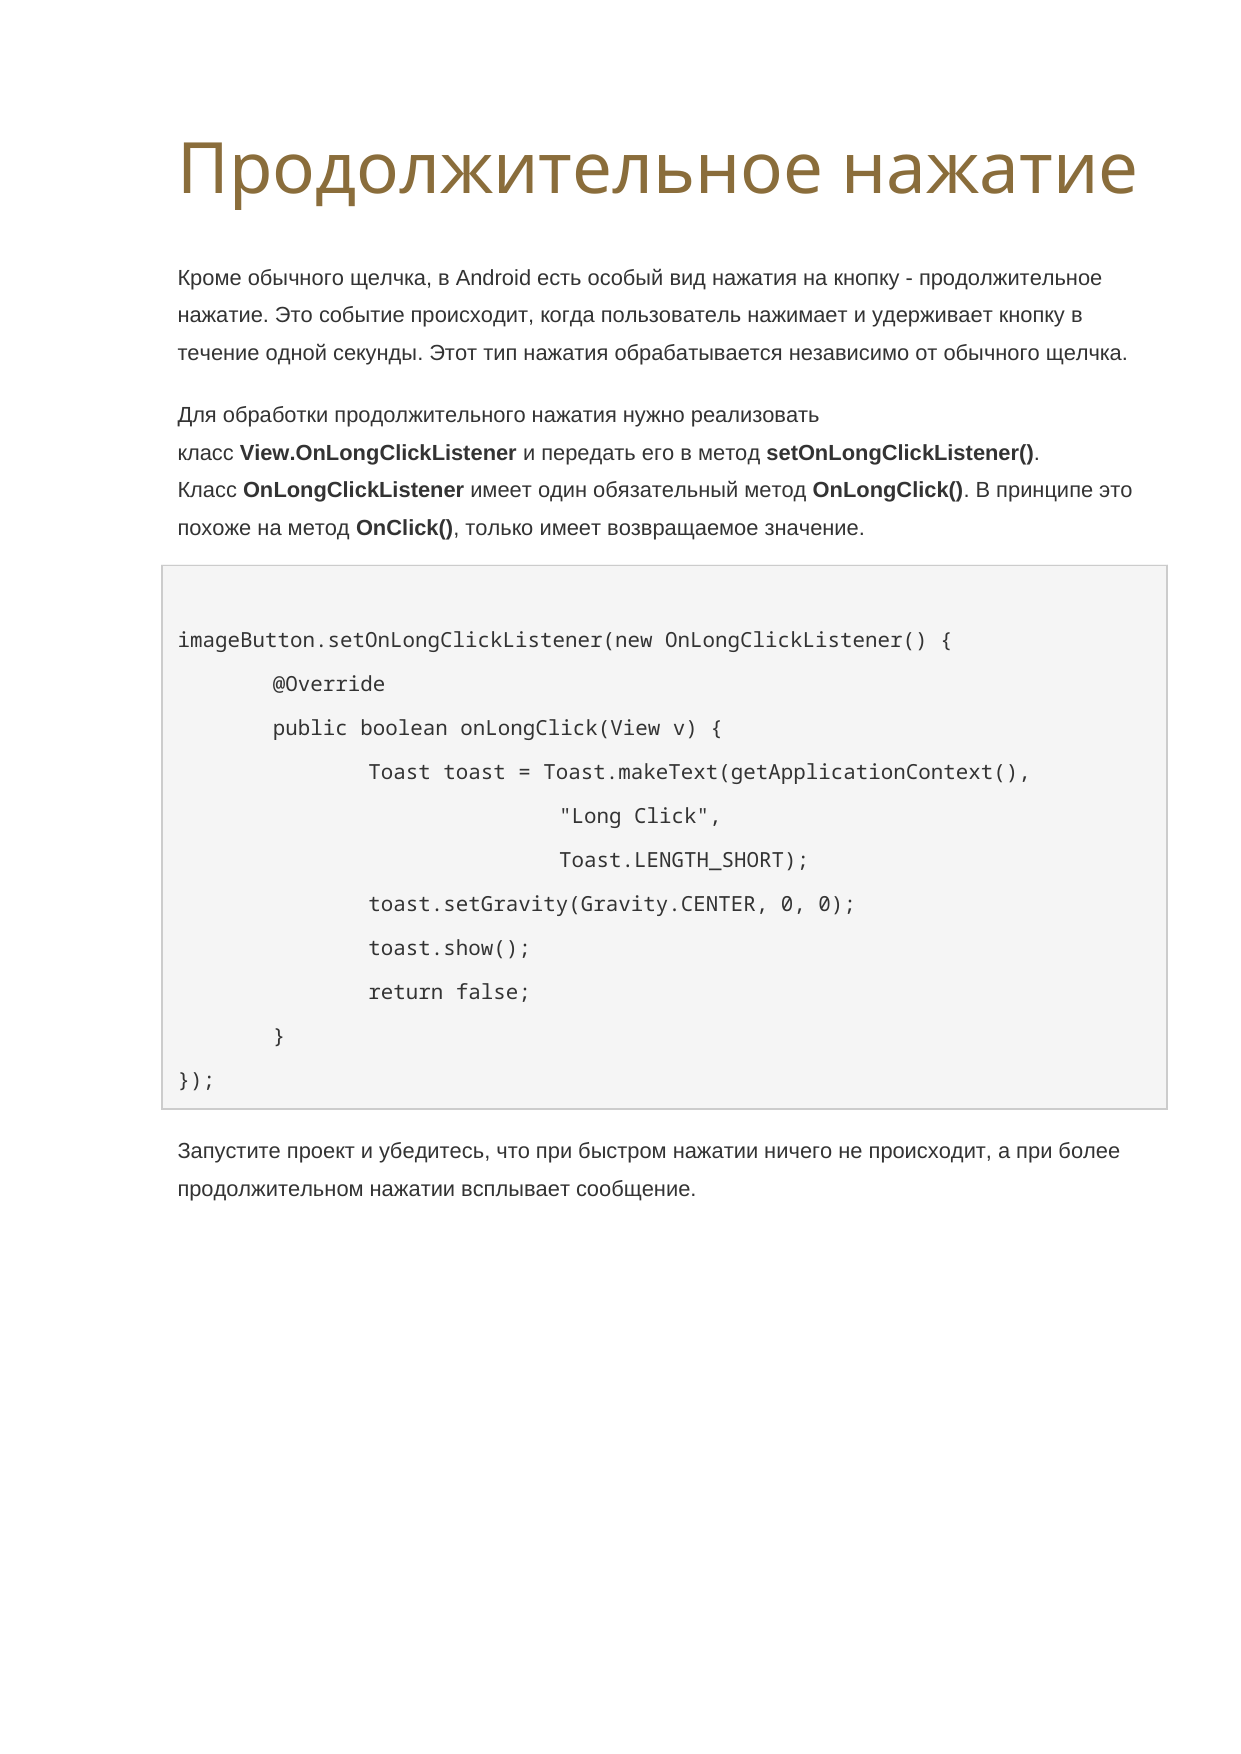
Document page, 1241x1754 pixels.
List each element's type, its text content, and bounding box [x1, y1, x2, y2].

text Для обработки продолжительного нажатия нужно реализовать класс View.OnLongClickListener и передать его в метод setOnLongClickListener(). Класс OnLongClickListener имеет один обязательный метод OnLongClick(). В принципе это похоже на метод OnClick(), только имеет возвращаемое значение. [177, 389, 1152, 539]
text toast.show(); [163, 917, 1166, 961]
text Toast toast = Toast.makeText(getApplicationContext(), [163, 741, 1166, 785]
text "Long Click", [163, 785, 1166, 829]
text Кроме обычного щелчка, в Android есть особый вид нажатия на кнопку - продолжительное нажатие. Это событие происходит, когда пользователь нажимает и удерживает кнопку в течение одной секунды. Этот тип нажатия обрабатывается независимо от обычного щелчка. [177, 252, 1152, 364]
text @Override [163, 653, 1166, 697]
text Продолжительное нажатие [177, 118, 1152, 214]
text } [163, 1005, 1166, 1049]
text Toast.LENGTH_SHORT); [163, 829, 1166, 873]
text toast.setGravity(Gravity.CENTER, 0, 0); [163, 873, 1166, 917]
text Запустите проект и убедитесь, что при быстром нажатии ничего не происходит, а при более продолжительном нажатии всплывает сообщение. [177, 1126, 1152, 1201]
text public boolean onLongClick(View v) { [163, 697, 1166, 741]
text }); [163, 1049, 1166, 1108]
text return false; [163, 961, 1166, 1005]
text imageButton.setOnLongClickListener(new OnLongClickListener() { [163, 609, 1166, 653]
